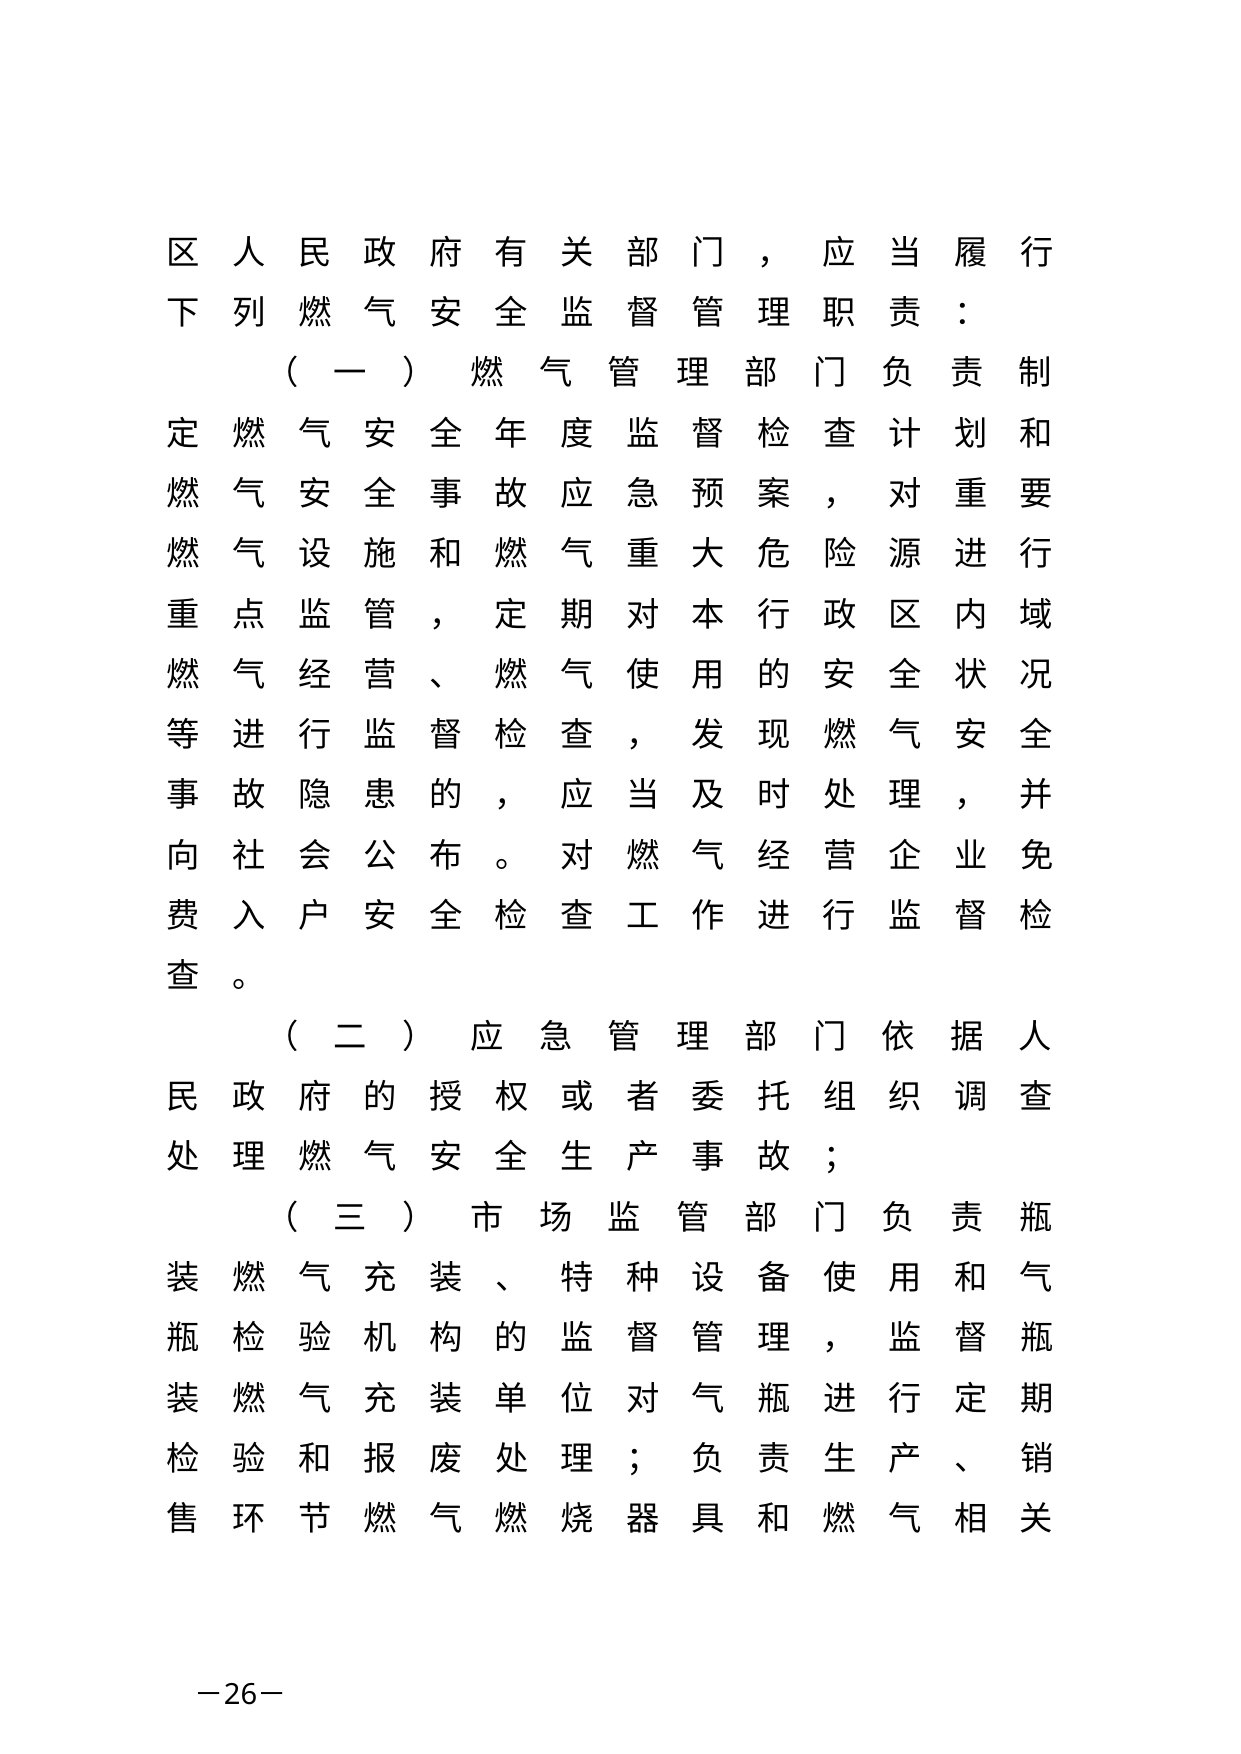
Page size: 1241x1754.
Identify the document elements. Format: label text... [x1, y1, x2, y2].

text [167, 1184, 1085, 1546]
text （一）燃气管理部门负责制定燃气安全年度监督检查计划和燃气安全事故应急预案，对重要燃气设施和燃气重大危险源进行重点监管，定期对本行政区内域燃气经营、燃气使用的安全状况等进行监督检查，发现燃气安全事故隐患的，应当及时处理，并向社会公布。对燃气经营企业免费入户安全检查工作进行监督检查。 [167, 340, 1085, 1003]
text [167, 219, 1085, 340]
text （二）应急管理部门依据人民政府的授权或者委托组织调查处理燃气安全生产事故； [167, 1003, 1085, 1184]
